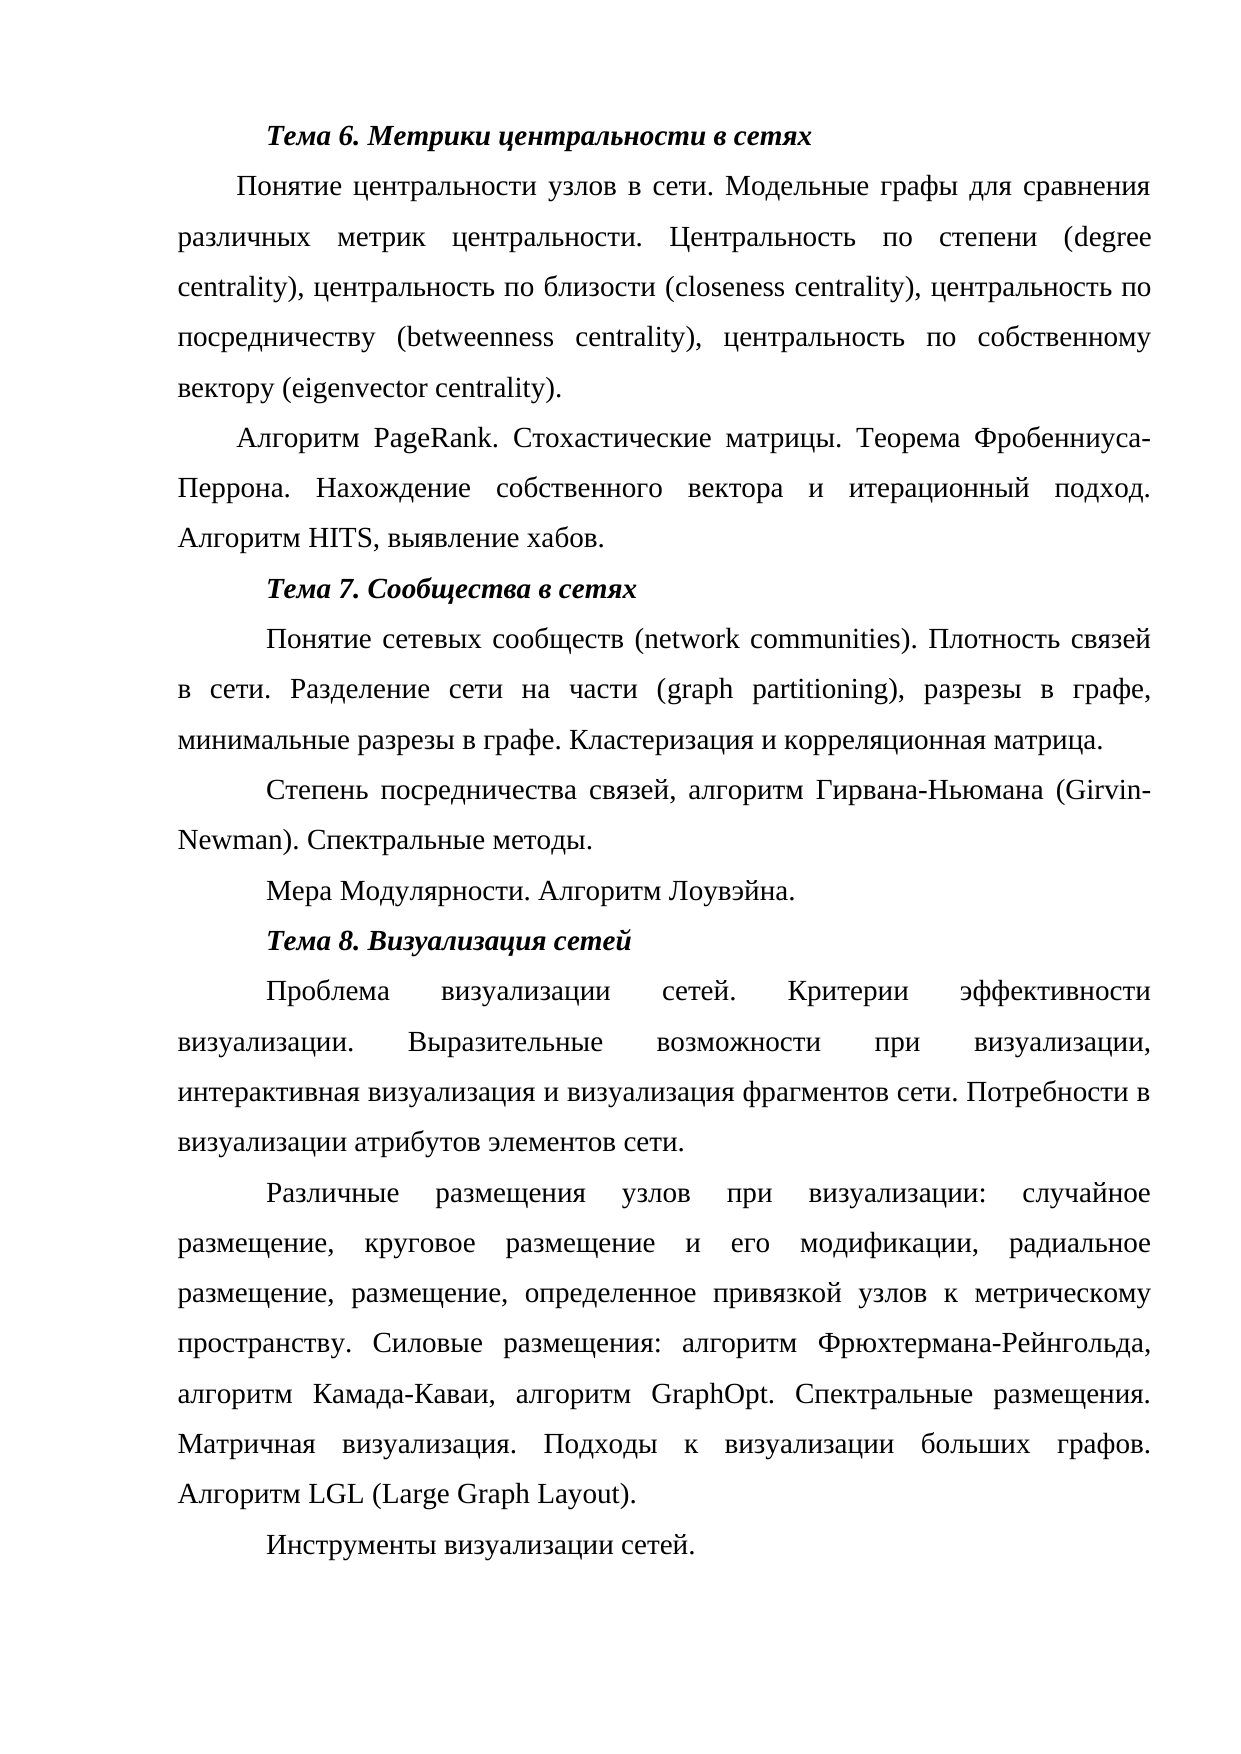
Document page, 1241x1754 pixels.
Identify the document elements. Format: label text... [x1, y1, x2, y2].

text Различные размещения узлов при визуализации: случайное размещение, круговое размещение и его модификации, радиальное размещение, размещение, определенное привязкой узлов к метрическому пространству. Силовые размещения: алгоритм Фрюхтермана-Рейнгольда, алгоритм Камада-Каваи, алгоритм GraphOpt. Спектральные размещения. Матричная визуализация. Подходы к визуализации больших графов. Алгоритм LGL (Large Graph Layout). [177, 1175, 1152, 1510]
text Инструменты визуализации сетей. [177, 1527, 1152, 1560]
text Тема 8. Визуализация сетей [177, 923, 1152, 957]
text Тема 6. Метрики центральности в сетях [177, 118, 1152, 152]
text Понятие сетевых сообществ (network communities). Плотность связей в сети. Разделение сети на части (graph partitioning), разрезы в графе, минимальные разрезы в графе. Кластеризация и корреляционная матрица. [177, 621, 1152, 755]
text Понятие центральности узлов в сети. Модельные графы для сравнения различных метрик центральности. Центральность по степени (degree centrality), центральность по близости (closeness centrality), центральность по посредничеству (betweenness centrality), центральность по собственному вектору (eigenvector centrality). [177, 168, 1152, 403]
text Проблема визуализации сетей. Критерии эффективности визуализации. Выразительные возможности при визуализации, интерактивная визуализация и визуализация фрагментов сети. Потребности в визуализации атрибутов элементов сети. [177, 973, 1152, 1158]
text Мера Модулярности. Алгоритм Лоувэйна. [177, 873, 1152, 906]
text Тема 7. Сообщества в сетях [177, 571, 1152, 604]
text Алгоритм PageRank. Стохастические матрицы. Теорема Фробенниуса-Перрона. Нахождение собственного вектора и итерационный подход. Алгоритм HITS, выявление хабов. [177, 420, 1152, 554]
text Степень посредничества связей, алгоритм Гирвана-Ньюмана (Girvin- Newman). Спектральные методы. [177, 772, 1152, 856]
